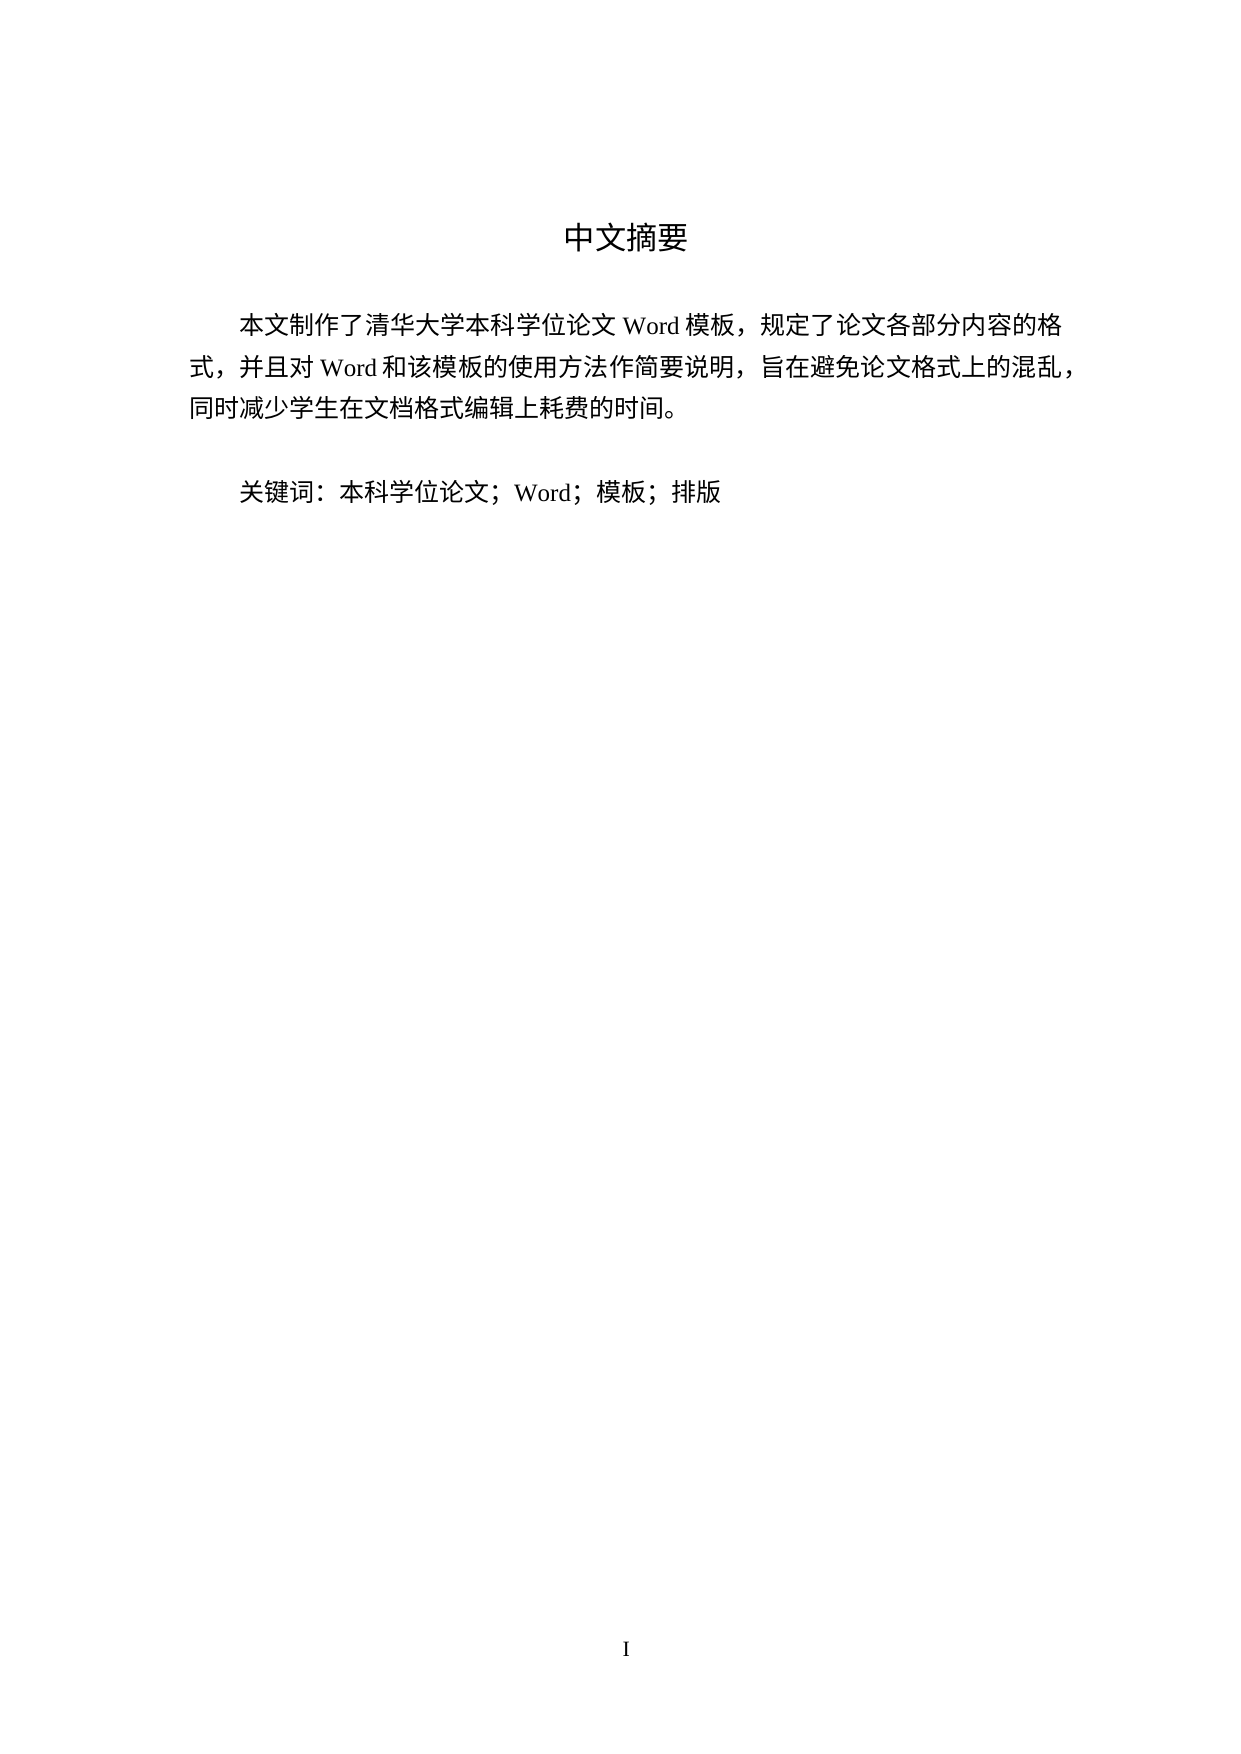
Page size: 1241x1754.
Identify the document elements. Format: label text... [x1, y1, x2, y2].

text 本文制作了清华大学本科学位论文Word模板，规定了论文各部分内容的格式，并且对Word和该模板的使用方法作简要说明，旨在避免论文格式上的混乱，同时减少学生在文档格式编辑上耗费的时间。 [189, 300, 1063, 425]
subtitle 中文摘要 [189, 213, 1063, 258]
text 关键词：本科学位论文；Word；模板；排版 [189, 467, 1063, 508]
